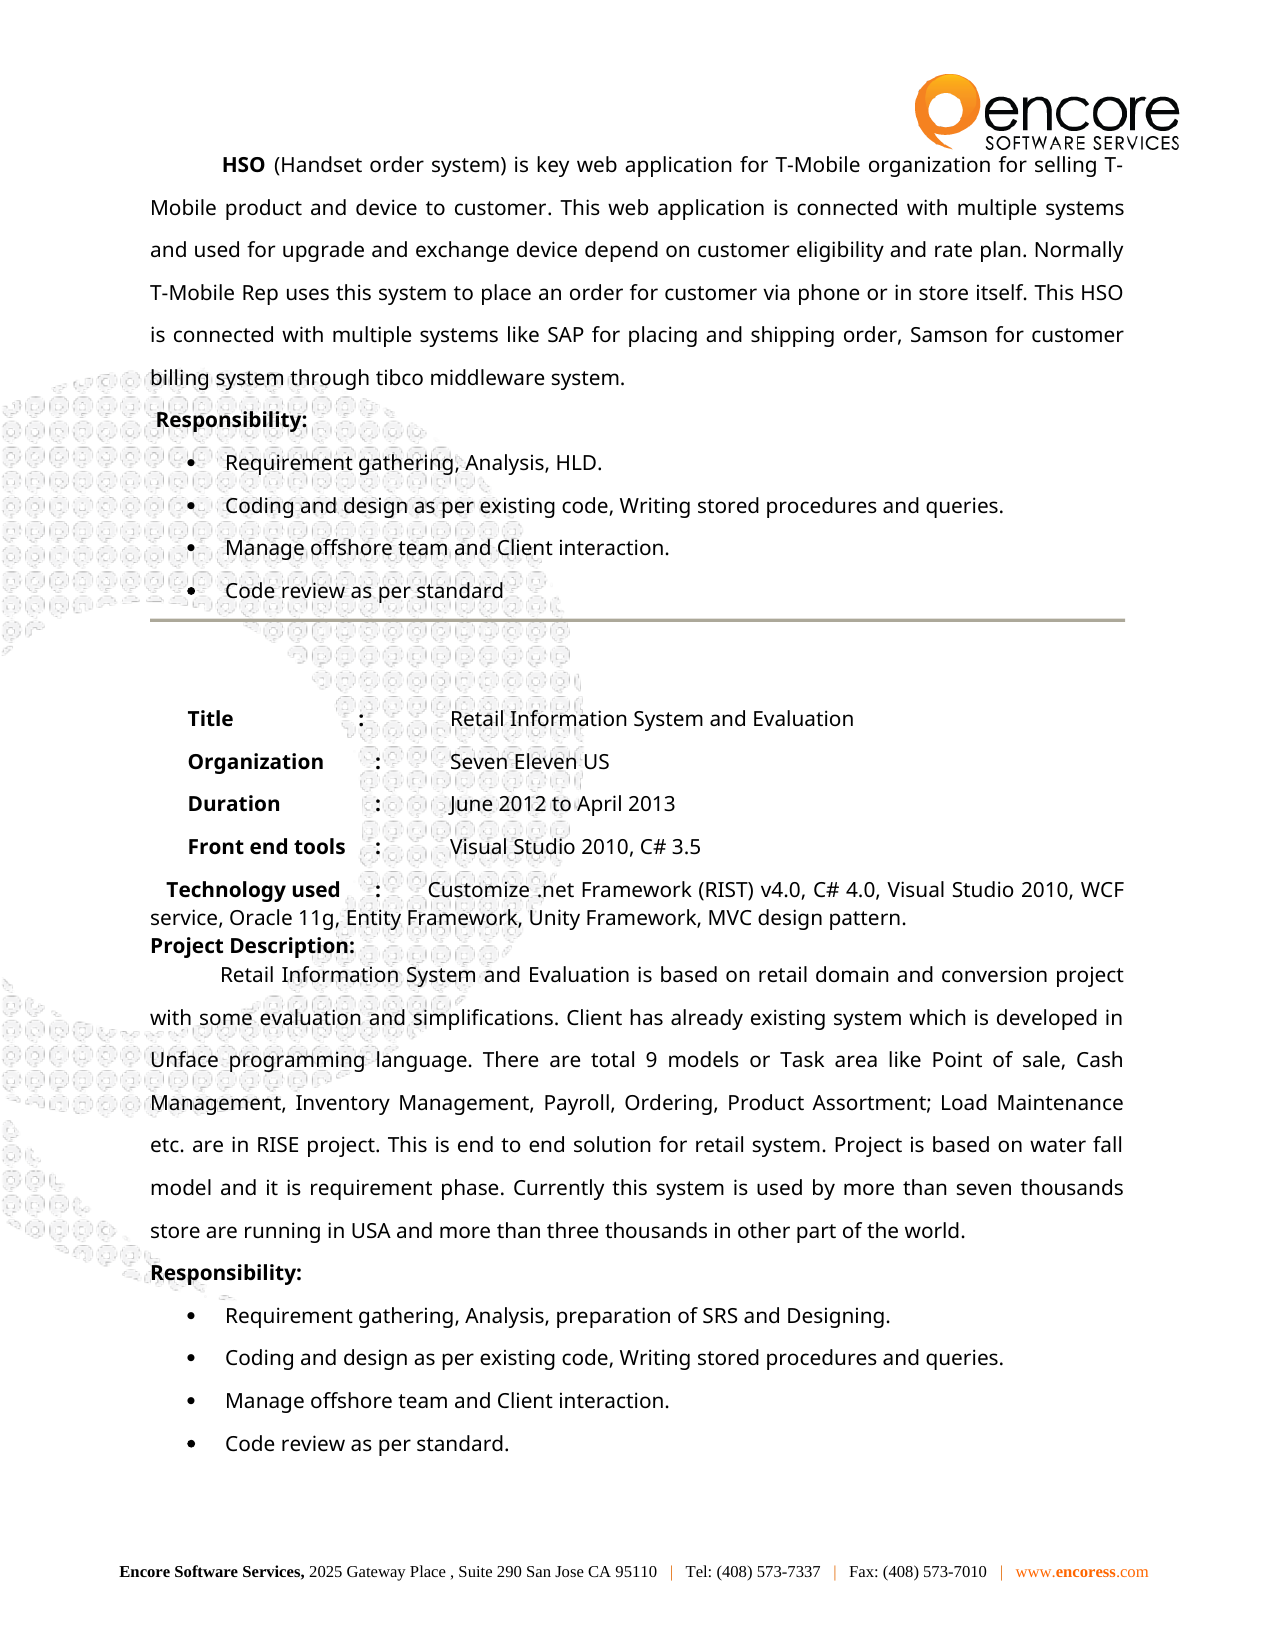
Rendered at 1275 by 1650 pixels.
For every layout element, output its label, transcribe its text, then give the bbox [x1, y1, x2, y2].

list Requirement gathering, Analysis, HLD. [187, 448, 1125, 477]
text Project Description: [150, 932, 1125, 960]
text Retail Information System and Evaluation is based on retail domain and conversion project with some evaluation and simplifications. Client has already existing system which is developed in Unface programming language. There are total 9 models or Task area like Point of sale, Cash Management, Inventory Management, Payroll, Ordering, Product Assortment; Load Maintenance etc. are in RISE project. This is end to end solution for retail system. Project is based on water fall model and it is requirement phase. Currently this system is used by more than seven thousands store are running in USA and more than three thousands in other part of the world. [150, 960, 1125, 1244]
picture [911, 71, 1186, 154]
text Responsibility: [150, 1258, 1125, 1287]
text Front end tools : Visual Studio 2010, C# 3.5 [187, 832, 1125, 861]
list Code review as per standard [187, 576, 1125, 604]
text Title : Retail Information System and Evaluation [187, 704, 1125, 733]
text Organization : Seven Eleven US [187, 747, 1125, 775]
text Technology used : Customize .net Framework (RIST) v4.0, C# 4.0, Visual Studio 2010, WCF service, Oracle 11g, Entity Framework, Unity Framework, MVC design pattern. [150, 875, 1125, 932]
list Code review as per standard. [187, 1429, 1125, 1457]
list Manage offshore team and Client interaction. [187, 533, 1125, 562]
list Coding and design as per existing code, Writing stored procedures and queries. [187, 1343, 1125, 1372]
list Requirement gathering, Analysis, preparation of SRS and Designing. [187, 1301, 1125, 1329]
list Coding and design as per existing code, Writing stored procedures and queries. [187, 491, 1125, 519]
text Responsibility: [150, 406, 1125, 434]
text HSO (Handset order system) is key web application for T-Mobile organization for selling T-Mobile product and device to customer. This web application is connected with multiple systems and used for upgrade and exchange device depend on customer eligibility and rate plan. Normally T-Mobile Rep uses this system to place an order for customer via phone or in store itself. This HSO is connected with multiple systems like SAP for placing and shipping order, Samson for customer billing system through tibco middleware system. [150, 150, 1125, 391]
text Duration : June 2012 to April 2013 [187, 789, 1125, 818]
list Manage offshore team and Client interaction. [187, 1386, 1125, 1414]
picture [0, 349, 607, 1311]
